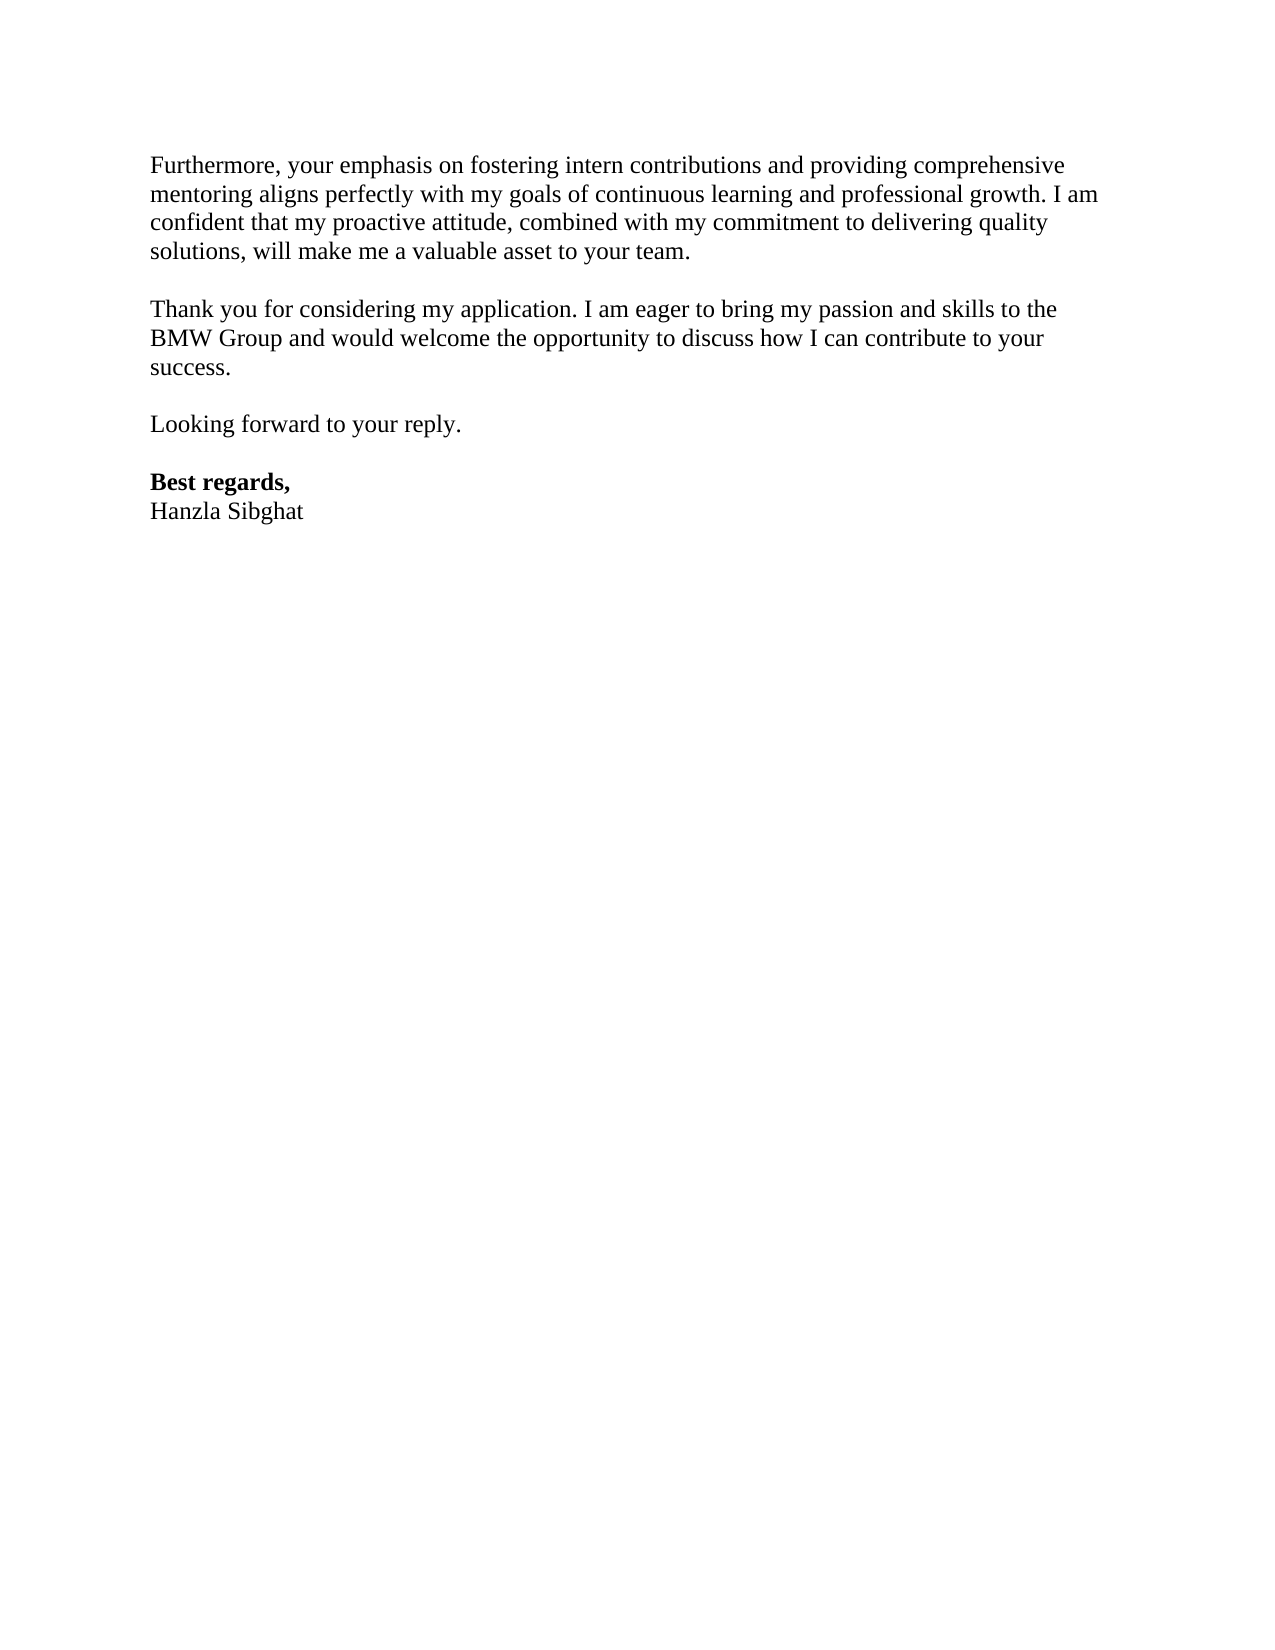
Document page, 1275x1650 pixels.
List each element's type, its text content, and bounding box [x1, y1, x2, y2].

text Furthermore, your emphasis on fostering intern contributions and providing comprehensive mentoring aligns perfectly with my goals of continuous learning and professional growth. I am confident that my proactive attitude, combined with my commitment to delivering quality solutions, will make me a valuable asset to your team. [150, 150, 1125, 265]
text Best regards, Hanzla Sibghat [150, 467, 1125, 525]
text Looking forward to your reply. [150, 409, 1125, 438]
text Thank you for considering my application. I am eager to bring my passion and skills to the BMW Group and would welcome the opportunity to discuss how I can contribute to your success. [150, 294, 1125, 380]
